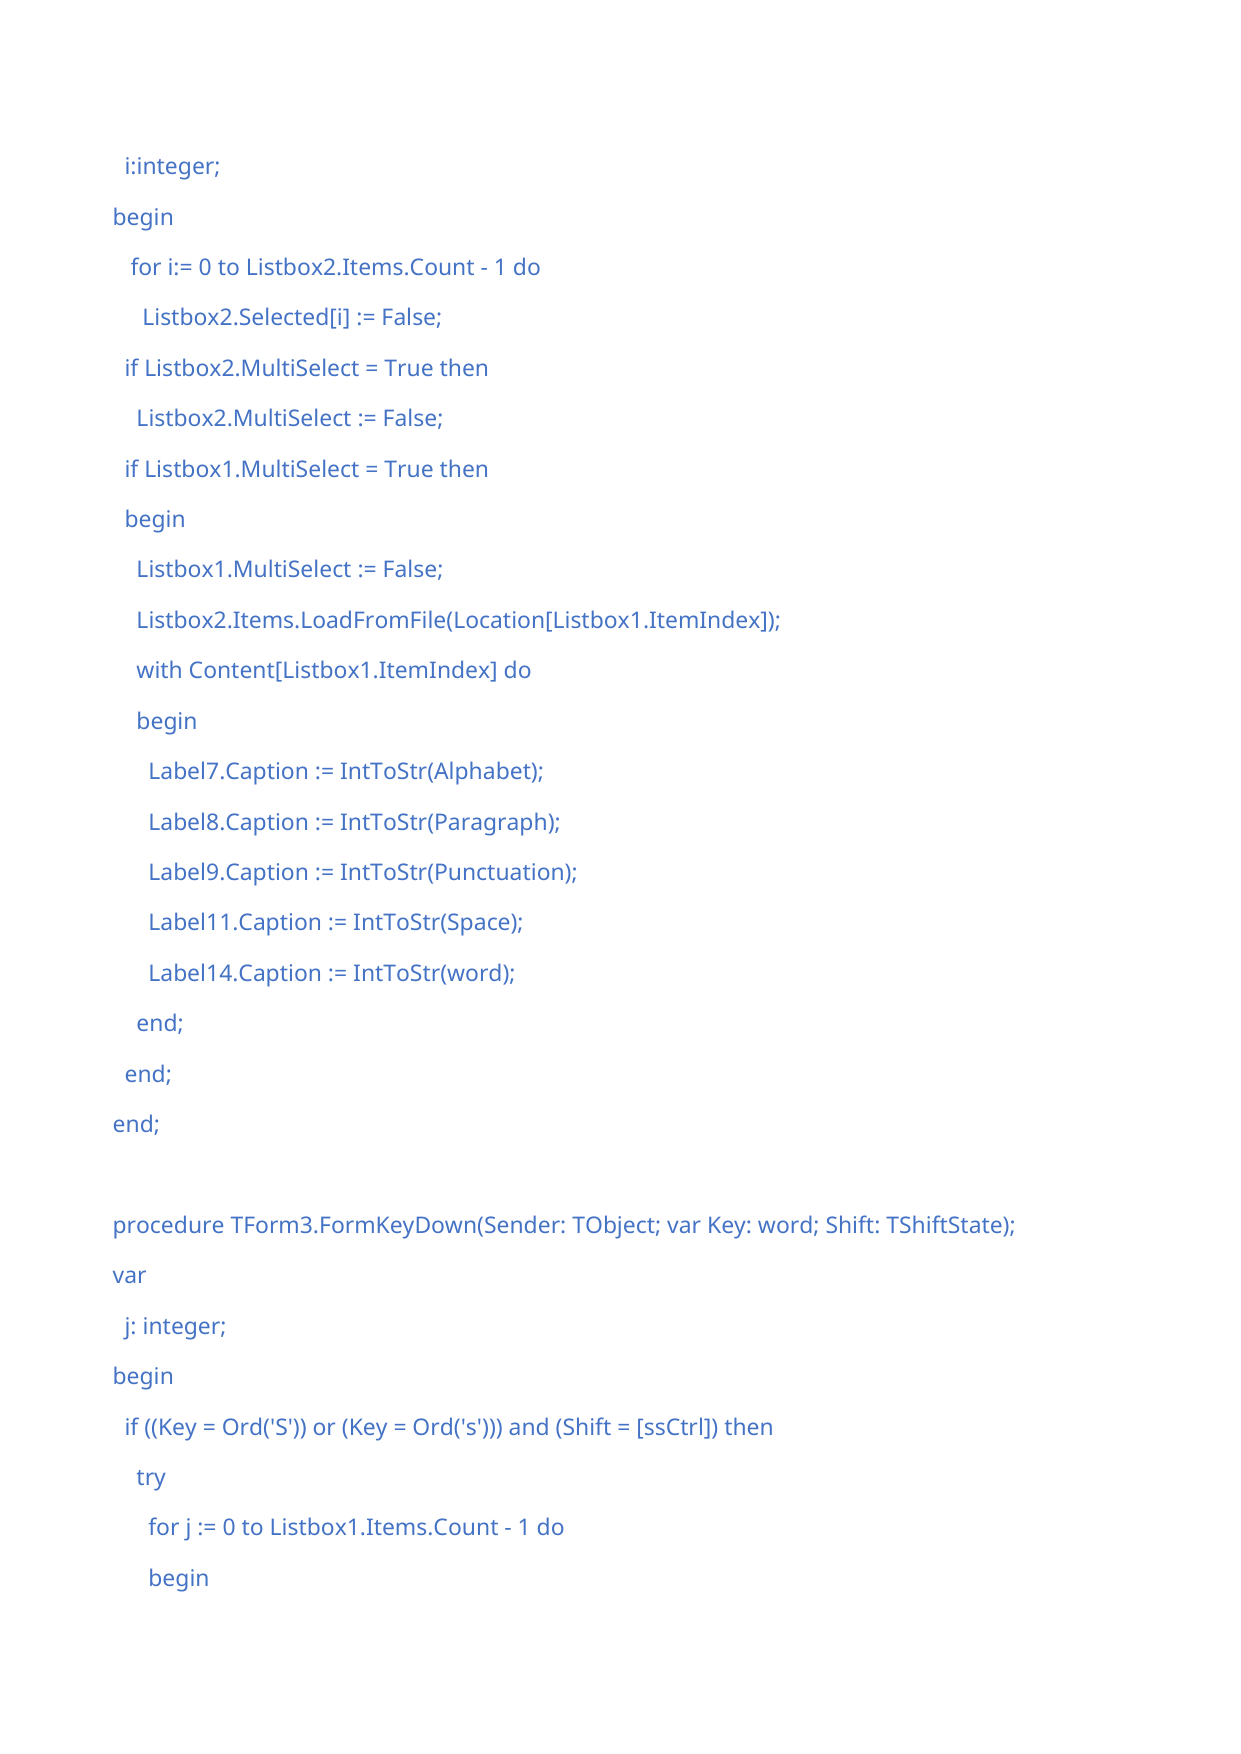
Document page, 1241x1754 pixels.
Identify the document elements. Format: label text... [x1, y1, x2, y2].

text Label9.Caption := IntToStr(Punctuation); [112, 856, 1128, 887]
text Label7.Caption := IntToStr(Alphabet); [112, 755, 1128, 786]
text j: integer; [112, 1309, 1128, 1341]
text begin [112, 200, 1128, 232]
text for j := 0 to Listbox1.Items.Count - 1 do [112, 1511, 1128, 1542]
text i:integer; [112, 150, 1128, 181]
text end; [112, 1007, 1128, 1038]
text for i:= 0 to Listbox2.Items.Count - 1 do [112, 251, 1128, 282]
text Label8.Caption := IntToStr(Paragraph); [112, 805, 1128, 837]
text Label11.Caption := IntToStr(Space); [112, 906, 1128, 937]
text Label14.Caption := IntToStr(word); [112, 957, 1128, 988]
text begin [112, 704, 1128, 736]
text end; [112, 1057, 1128, 1089]
text procedure TForm3.FormKeyDown(Sender: TObject; var Key: word; Shift: TShiftState); [112, 1209, 1128, 1240]
text if Listbox1.MultiSelect = True then [112, 452, 1128, 484]
text end; [112, 1108, 1128, 1139]
text Listbox1.MultiSelect := False; [112, 553, 1128, 584]
text try [112, 1461, 1128, 1492]
text var [112, 1259, 1128, 1290]
text Listbox2.Selected[i] := False; [112, 301, 1128, 332]
text if ((Key = Ord('S')) or (Key = Ord('s'))) and (Shift = [ssCtrl]) then [112, 1410, 1128, 1442]
text begin [112, 1360, 1128, 1391]
text Listbox2.MultiSelect := False; [112, 402, 1128, 433]
text begin [112, 1562, 1128, 1593]
text begin [112, 503, 1128, 534]
text with Content[Listbox1.ItemIndex] do [112, 654, 1128, 685]
text Listbox2.Items.LoadFromFile(Location[Listbox1.ItemIndex]); [112, 604, 1128, 635]
text if Listbox2.MultiSelect = True then [112, 352, 1128, 383]
